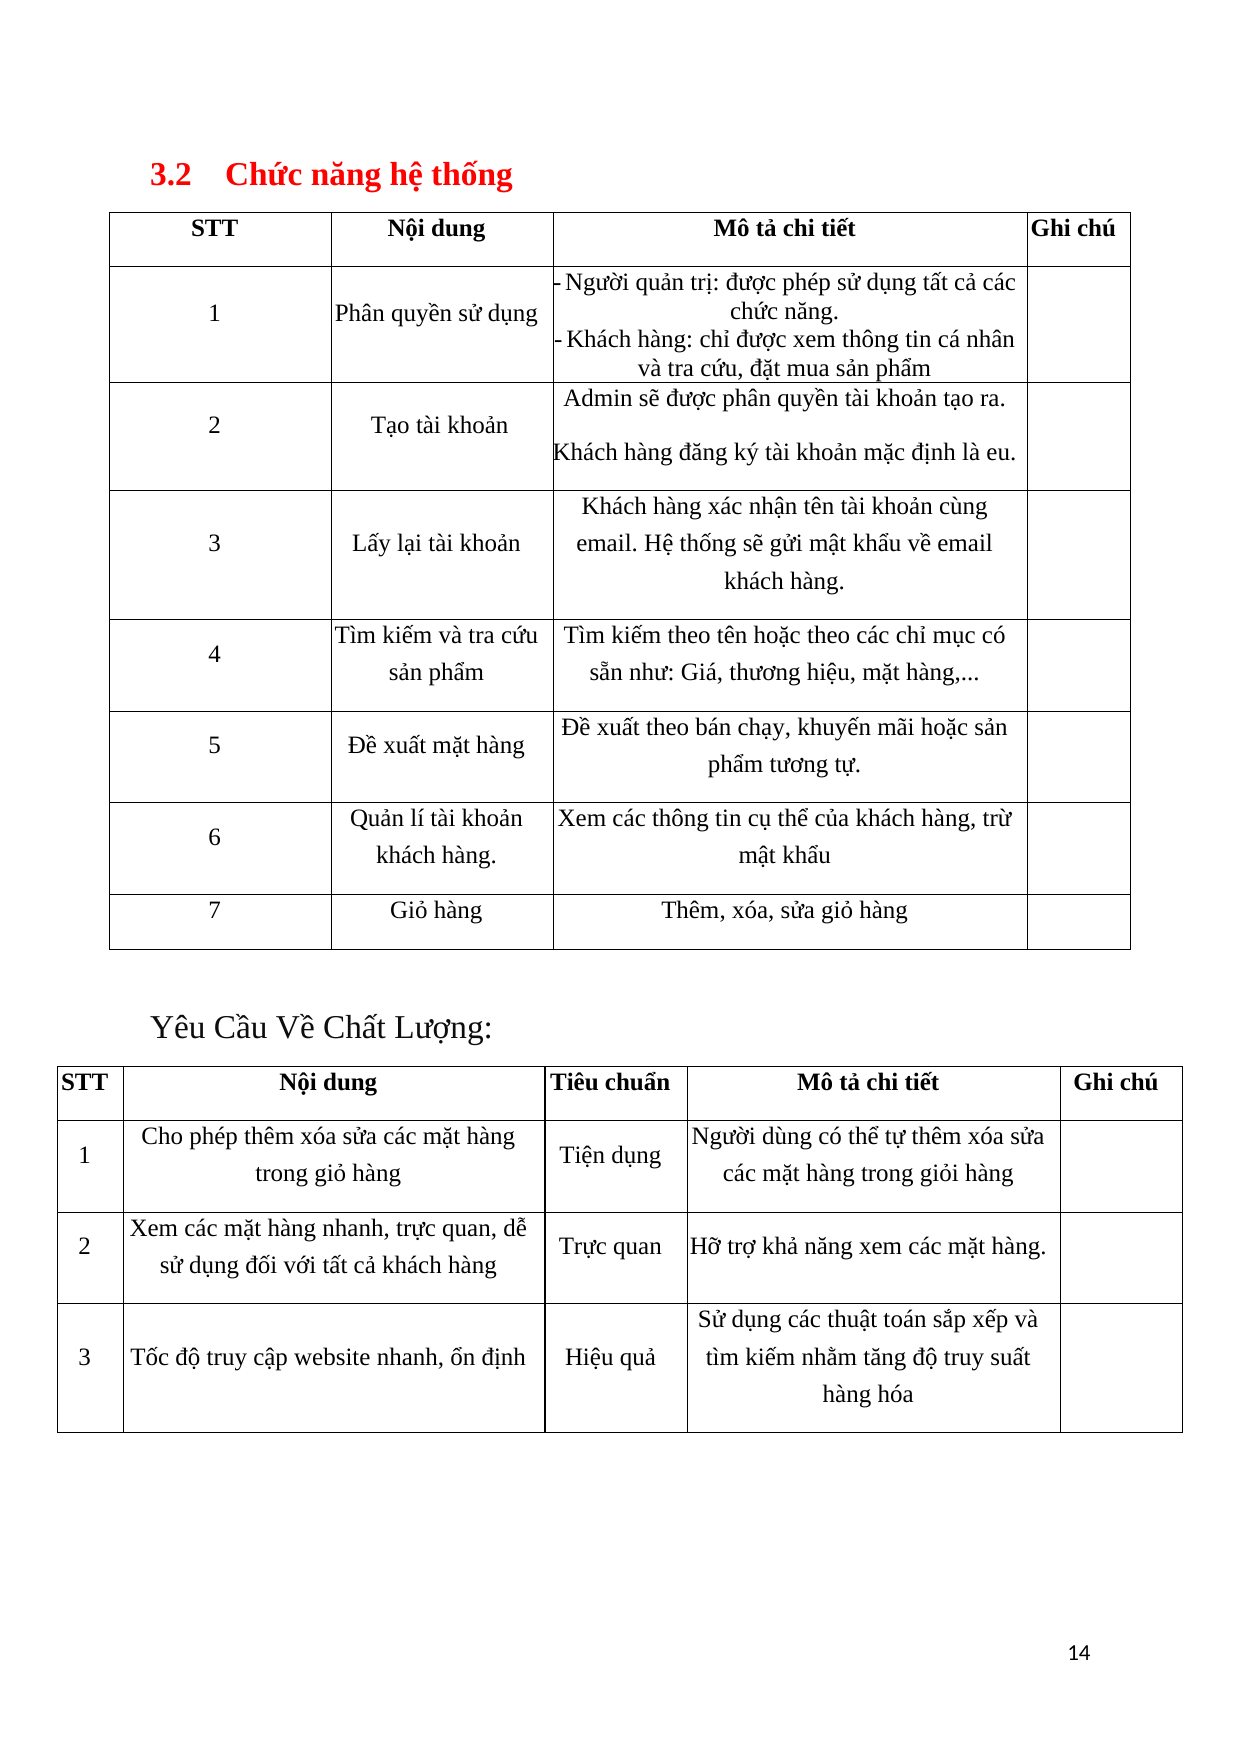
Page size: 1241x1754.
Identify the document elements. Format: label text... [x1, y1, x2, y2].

table_cell 3 [110, 491, 331, 619]
table_cell Xem các mặt hàng nhanh, trực quan, dễ sử dụng đối với tất cả khách hàng [124, 1213, 544, 1303]
table_cell Người quản trị: được phép sử dụng tất cả các chức năng. Khách hàng: chỉ được xem thông tin cá nhân và tra cứu, đặt mua sản phẩm [554, 267, 1027, 382]
table_cell [1028, 895, 1130, 949]
table_header Ghi chú [1028, 213, 1130, 266]
table_cell Lấy lại tài khoản [332, 491, 553, 619]
table_header STT [110, 213, 331, 266]
table_cell [1061, 1121, 1182, 1212]
table_cell 7 [110, 895, 331, 949]
table_cell Hiệu quả [546, 1304, 687, 1432]
table_cell Đề xuất theo bán chạy, khuyến mãi hoặc sản phẩm tương tự. [554, 712, 1027, 802]
table_header Nội dung [124, 1067, 544, 1120]
table_cell Tốc độ truy cập website nhanh, ổn định [124, 1304, 544, 1432]
table_cell [1028, 491, 1130, 619]
table_cell Đề xuất mặt hàng [332, 712, 553, 802]
table_cell [1028, 803, 1130, 894]
table_cell 5 [110, 712, 331, 802]
table_cell 4 [110, 620, 331, 711]
table_cell Xem các thông tin cụ thể của khách hàng, trừ mật khẩu [554, 803, 1027, 894]
table_cell [1028, 383, 1130, 490]
table_header Nội dung [332, 213, 553, 266]
table_cell 2 [58, 1213, 123, 1303]
table_cell Tìm kiếm và tra cứu sản phẩm [332, 620, 553, 711]
table_cell Trực quan [546, 1213, 687, 1303]
table_cell [1061, 1304, 1182, 1432]
table_header Tiêu chuẩn [546, 1067, 687, 1120]
table_cell Admin sẽ được phân quyền tài khoản tạo ra. Khách hàng đăng ký tài khoản mặc định là eu. [554, 383, 1027, 490]
table_cell Hỡ trợ khả năng xem các mặt hàng. [688, 1213, 1060, 1303]
table_cell Quản lí tài khoản khách hàng. [332, 803, 553, 894]
text Yêu Cầu Về Chất Lượng: [150, 1008, 1090, 1046]
table_cell Tiện dụng [546, 1121, 687, 1212]
table_cell 6 [110, 803, 331, 894]
table_cell Sử dụng các thuật toán sắp xếp và tìm kiếm nhằm tăng độ truy suất hàng hóa [688, 1304, 1060, 1432]
table_cell 1 [58, 1121, 123, 1212]
subtitle 3.2 Chức năng hệ thống [150, 154, 1090, 192]
table_cell [1028, 620, 1130, 711]
table_cell [1061, 1213, 1182, 1303]
table_cell Tạo tài khoản [332, 383, 553, 490]
table_cell Cho phép thêm xóa sửa các mặt hàng trong giỏ hàng [124, 1121, 544, 1212]
table_header Mô tả chi tiết [554, 213, 1027, 266]
table_header STT [58, 1067, 123, 1120]
table_cell [1028, 712, 1130, 802]
table_header Mô tả chi tiết [688, 1067, 1060, 1120]
table_cell Thêm, xóa, sửa giỏ hàng [554, 895, 1027, 949]
table_cell Khách hàng xác nhận tên tài khoản cùng email. Hệ thống sẽ gửi mật khẩu về email khách hàng. [554, 491, 1027, 619]
table_header Ghi chú [1061, 1067, 1182, 1120]
table_cell Phân quyền sử dụng [332, 267, 553, 382]
table_cell Tìm kiếm theo tên hoặc theo các chỉ mục có sẵn như: Giá, thương hiệu, mặt hàng,... [554, 620, 1027, 711]
table_cell 1 [110, 267, 331, 382]
table_cell Giỏ hàng [332, 895, 553, 949]
table_cell [1028, 267, 1130, 382]
table_cell Người dùng có thể tự thêm xóa sửa các mặt hàng trong giỏi hàng [688, 1121, 1060, 1212]
table_cell 2 [110, 383, 331, 490]
table_cell 3 [58, 1304, 123, 1432]
